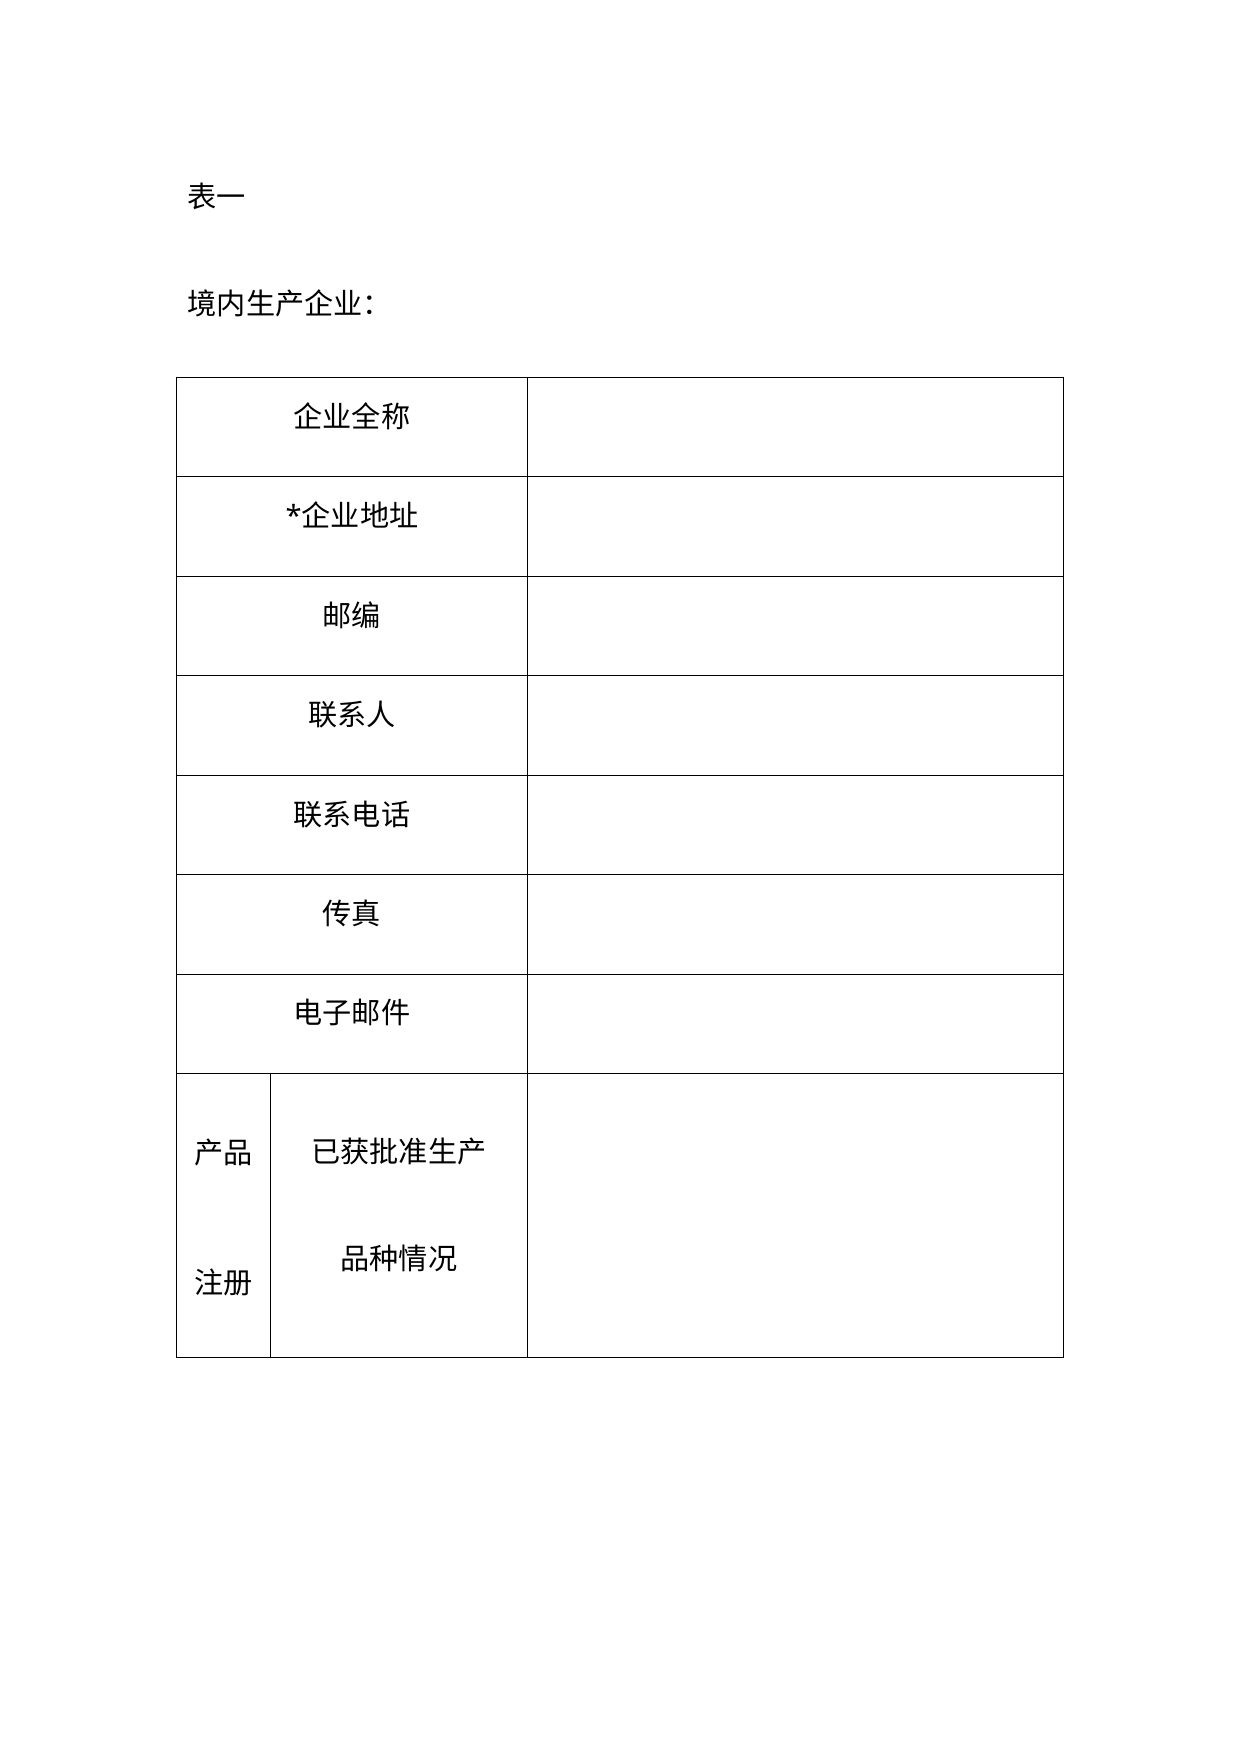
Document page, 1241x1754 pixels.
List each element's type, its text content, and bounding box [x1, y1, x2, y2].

table_header [528, 378, 1063, 476]
table_cell 产品注册或研发概况 [177, 1074, 270, 1357]
table_cell 传真 [177, 875, 527, 973]
table_cell 已获批准生产 品种情况 [271, 1074, 527, 1357]
table_cell [528, 477, 1063, 576]
text 境内生产企业： [187, 269, 1053, 334]
table_cell [528, 776, 1063, 874]
table_cell [528, 1074, 1063, 1357]
table_cell [528, 577, 1063, 675]
table_cell [528, 875, 1063, 973]
table_header 企业全称 [177, 378, 527, 476]
table_cell [528, 975, 1063, 1073]
table_cell 联系电话 [177, 776, 527, 874]
table_cell *企业地址 [177, 477, 527, 576]
table_cell 电子邮件 [177, 975, 527, 1073]
text 表一 [187, 162, 1053, 227]
table_cell 邮编 [177, 577, 527, 675]
table_cell [528, 676, 1063, 774]
table_cell 联系人 [177, 676, 527, 774]
